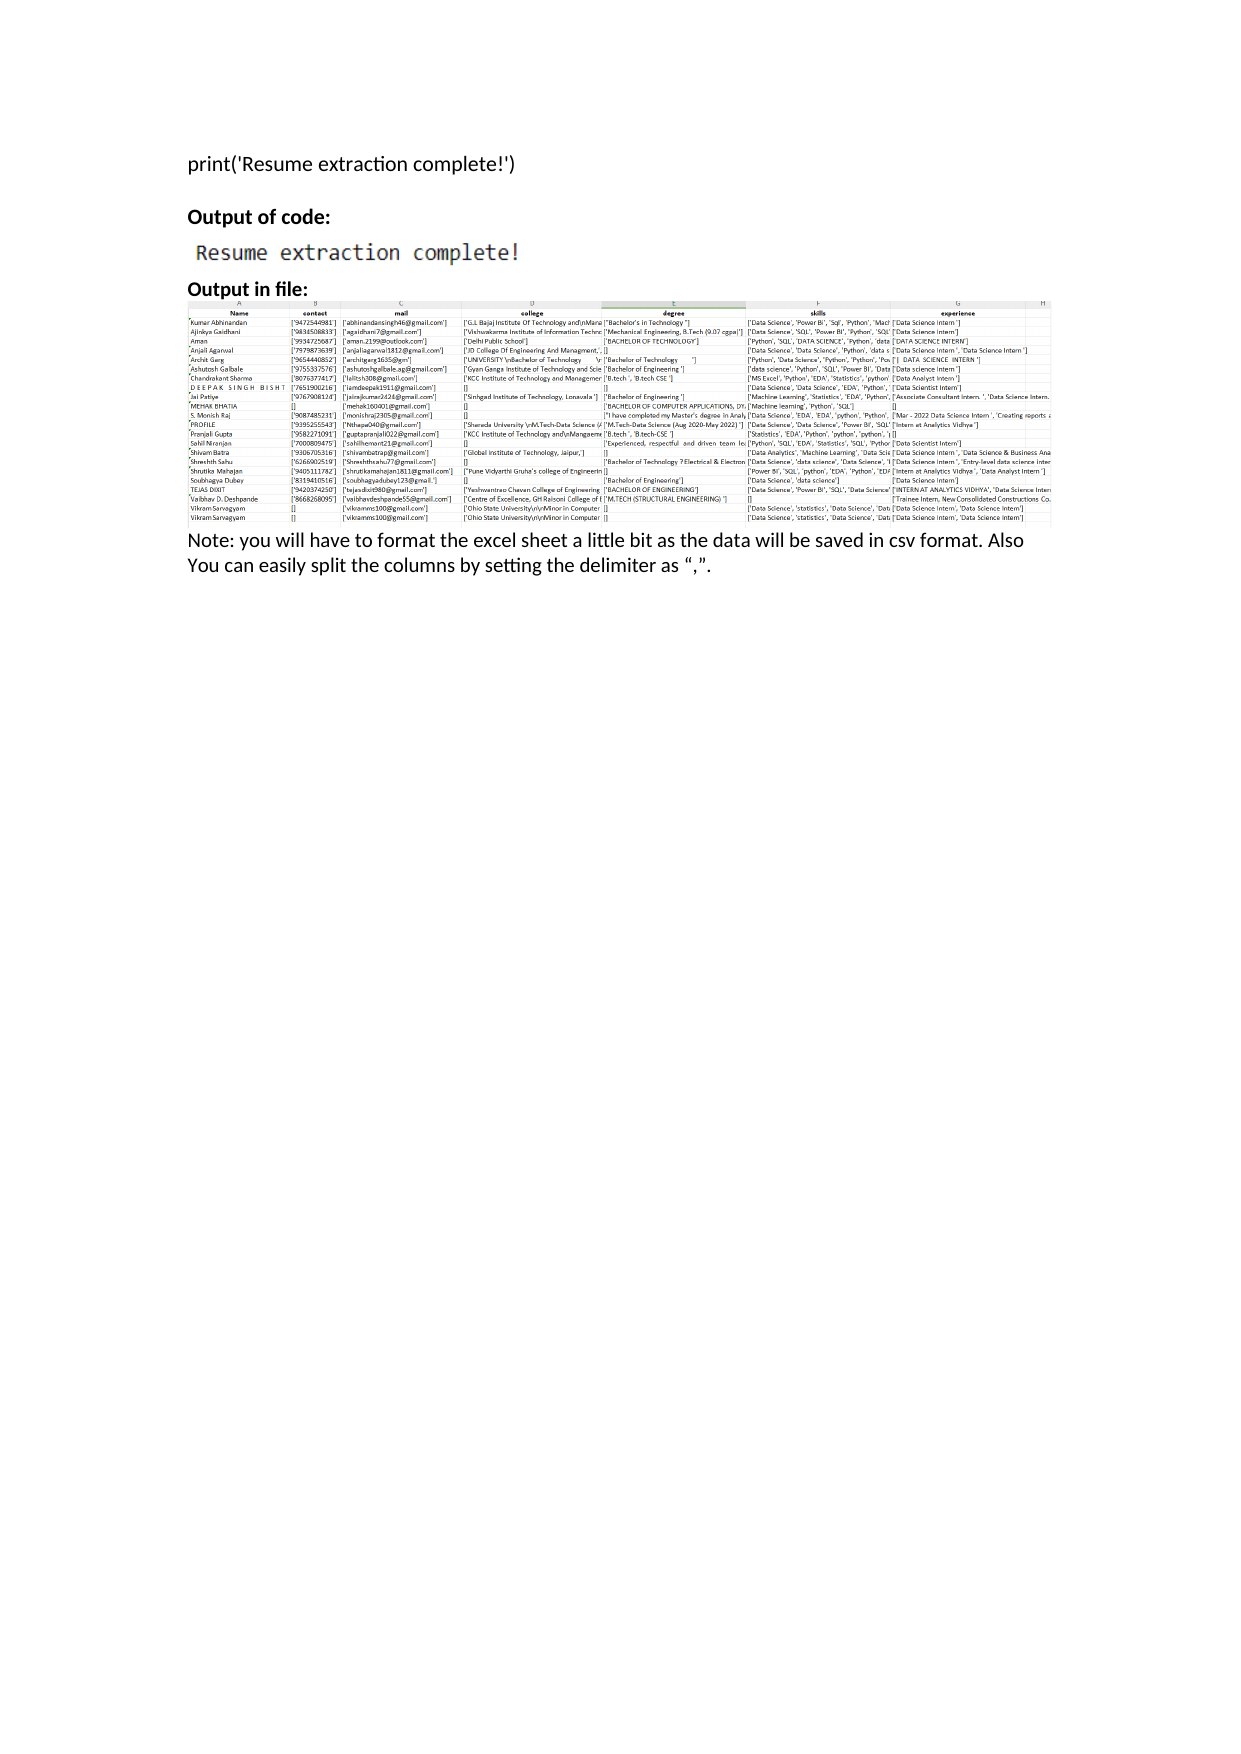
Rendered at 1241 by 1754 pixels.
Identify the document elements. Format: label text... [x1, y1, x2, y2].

picture [187, 230, 537, 277]
list Note: you will have to format the excel sheet a little bit as the data will be saved in csv format. Also You can easily split the columns by setting the delimiter as “,”. [187, 527, 1053, 578]
list Output in file: [187, 276, 1053, 302]
list Output of code: [187, 203, 1053, 230]
list print('Resume extraction complete!') [187, 150, 1053, 177]
picture [187, 301, 1052, 528]
